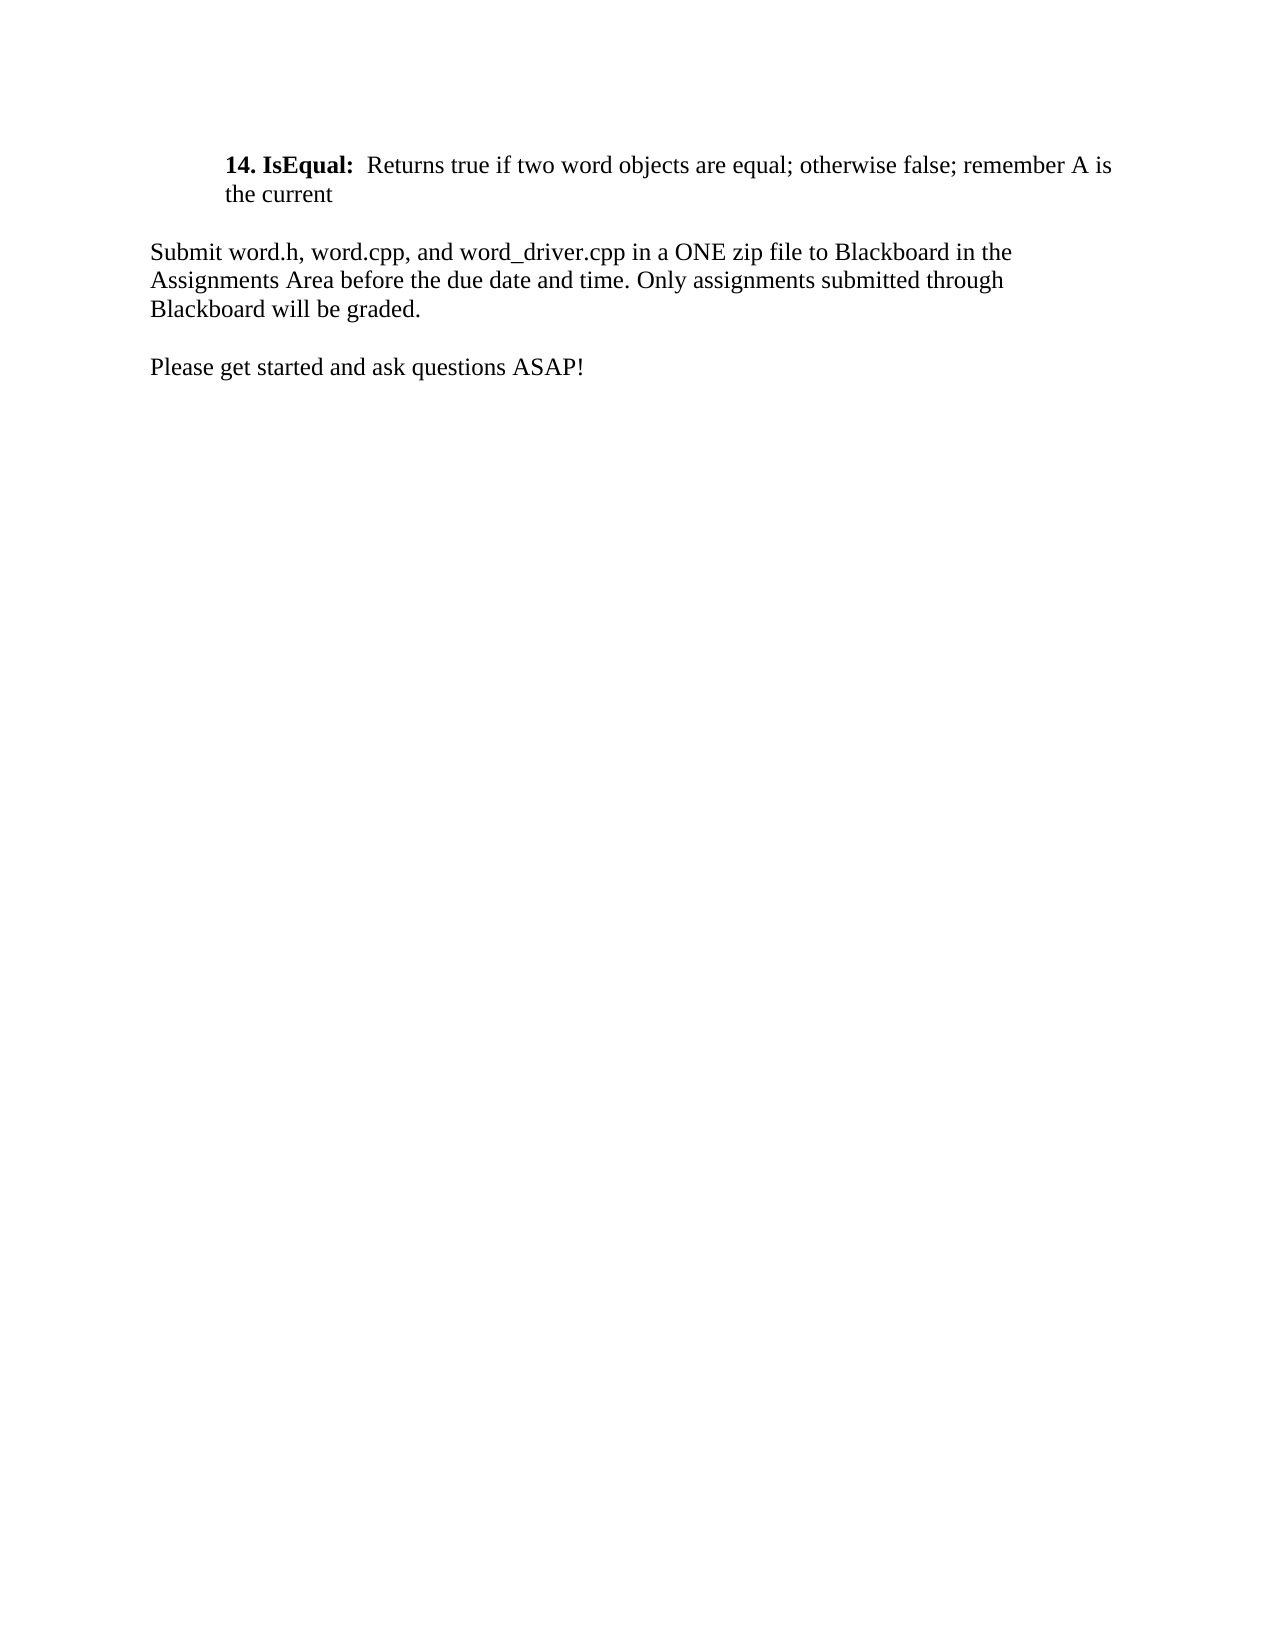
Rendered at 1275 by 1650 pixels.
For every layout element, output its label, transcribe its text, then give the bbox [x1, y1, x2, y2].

text Please get started and ask questions ASAP! [150, 352, 1125, 381]
text 14. IsEqual: Returns true if two word objects are equal; otherwise false; remember A is the current [225, 150, 1125, 207]
text Submit word.h, word.cpp, and word_driver.cpp in a ONE zip file to Blackboard in the Assignments Area before the due date and time. Only assignments submitted through Blackboard will be graded. [150, 237, 1125, 323]
